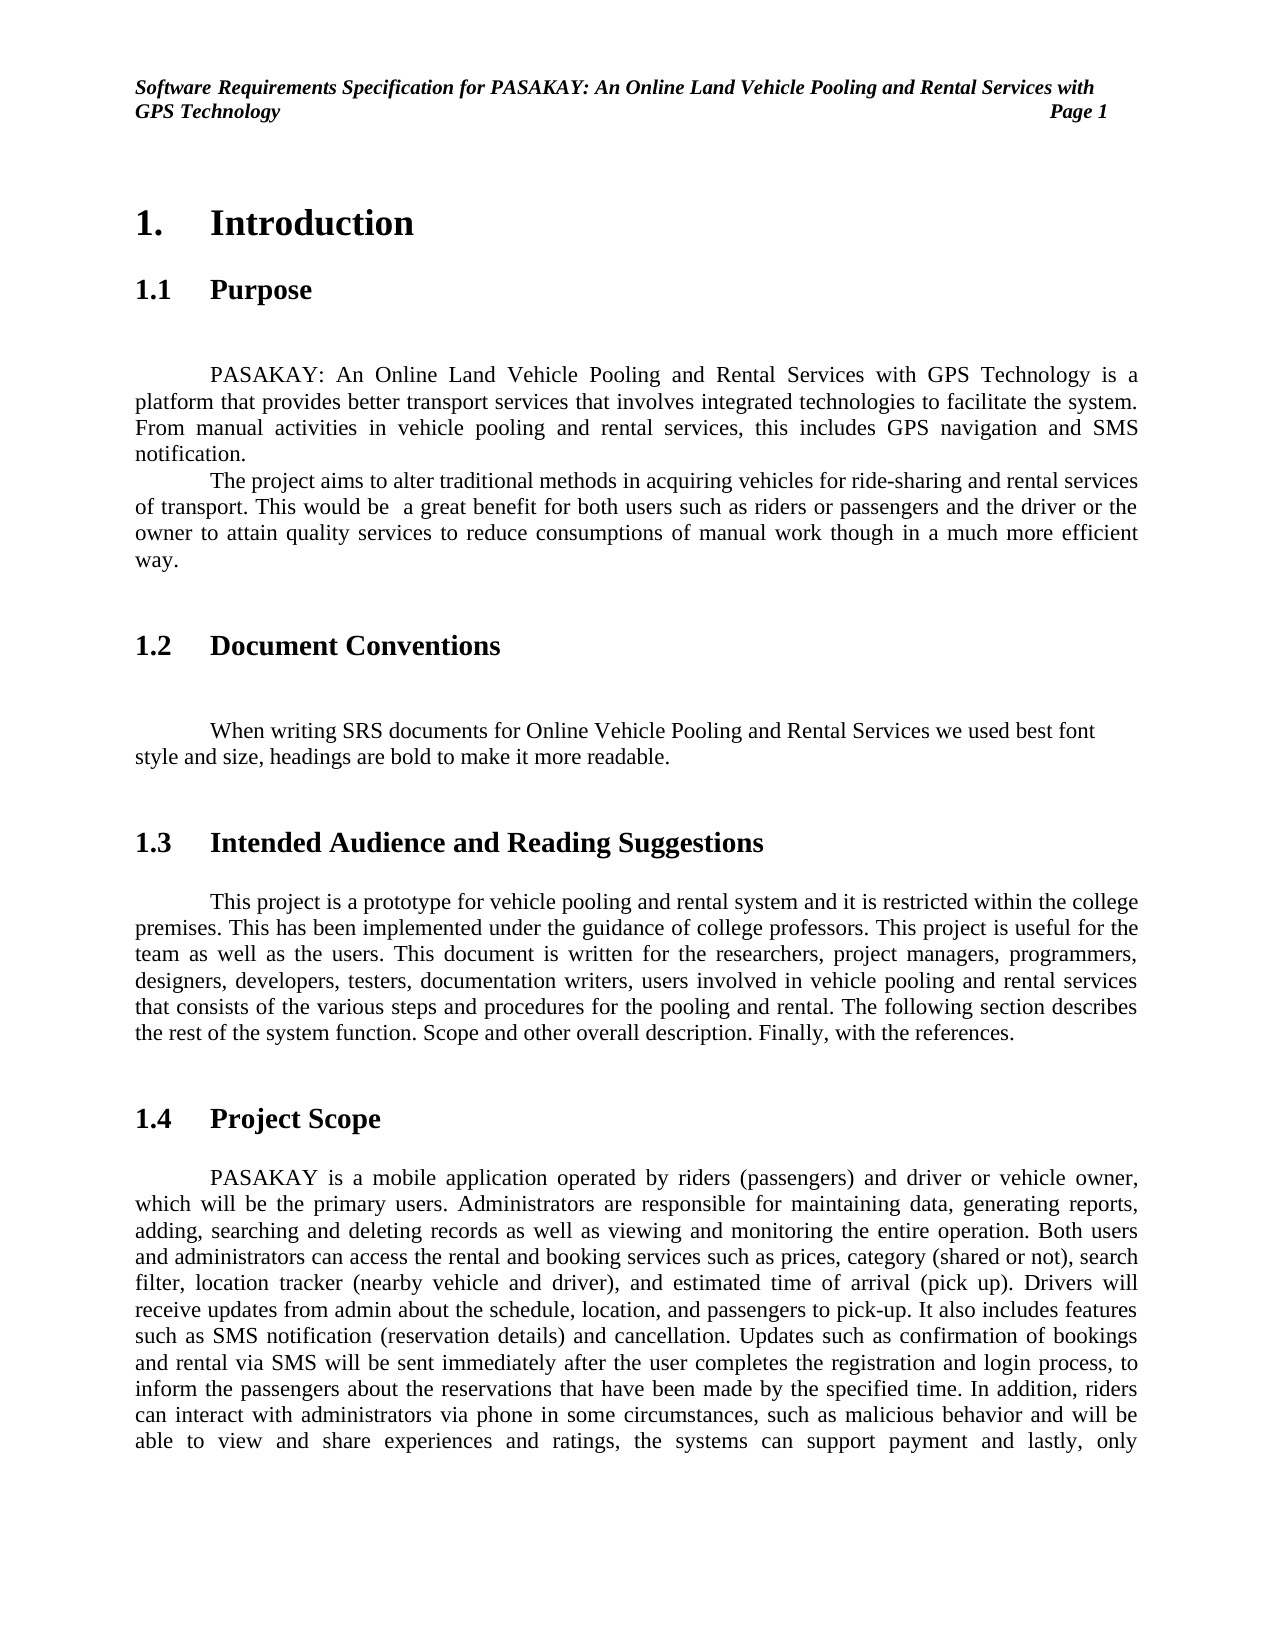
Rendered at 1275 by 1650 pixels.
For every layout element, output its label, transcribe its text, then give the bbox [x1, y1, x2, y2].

text PASAKAY: An Online Land Vehicle Pooling and Rental Services with GPS Technology is a platform that provides better transport services that involves integrated technologies to facilitate the system. From manual activities in vehicle pooling and rental services, this includes GPS navigation and SMS notification. [135, 361, 1140, 467]
subtitle Intended Audience and Reading Suggestions [135, 825, 1140, 858]
text This project is a prototype for vehicle pooling and rental system and it is restricted within the college premises. This has been implemented under the guidance of college professors. This project is useful for the team as well as the users. This document is written for the researchers, project managers, programmers, designers, developers, testers, documentation writers, users involved in vehicle pooling and rental services that consists of the various steps and procedures for the pooling and rental. The following section describes the rest of the system function. Scope and other overall description. Finally, with the references. [135, 888, 1140, 1046]
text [135, 1164, 1140, 1454]
subtitle Purpose [135, 272, 1140, 306]
subtitle Project Scope [135, 1101, 1140, 1135]
text When writing SRS documents for Online Vehicle Pooling and Rental Services we used best font style and size, headings are bold to make it more readable. [135, 717, 1140, 769]
subtitle Document Conventions [135, 628, 1140, 661]
subtitle Introduction [135, 200, 1140, 243]
text The project aims to alter traditional methods in acquiring vehicles for ride-sharing and rental services of transport. This would be a great benefit for both users such as riders or passengers and the driver or the owner to attain quality services to reduce consumptions of manual work though in a much more efficient way. [135, 467, 1140, 572]
